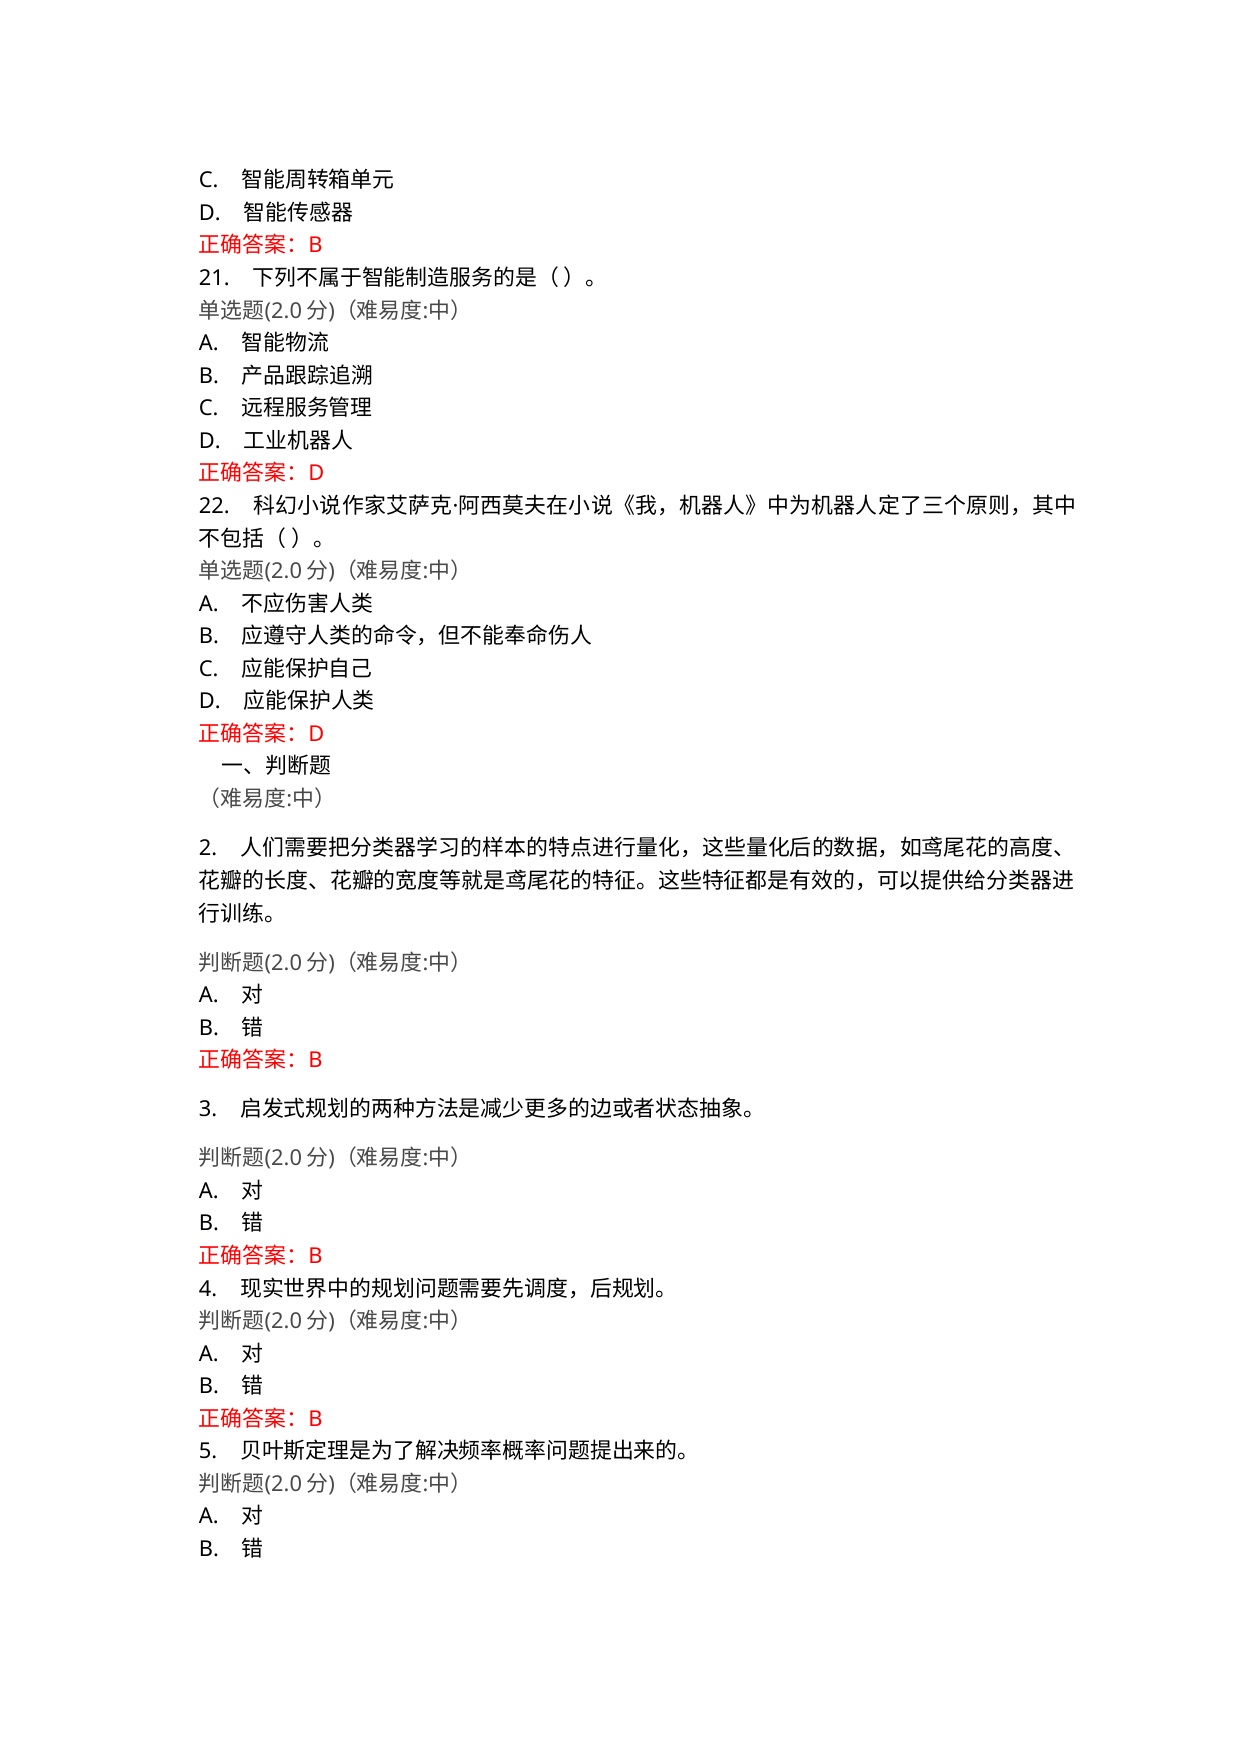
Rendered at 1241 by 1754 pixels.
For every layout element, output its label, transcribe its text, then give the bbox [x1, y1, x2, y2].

table_cell B. 产品跟踪追溯 [188, 357, 1087, 390]
table_cell A. 不应伤害人类 [188, 585, 1087, 618]
table_cell C. 远程服务管理 [188, 390, 1087, 422]
table_cell D. 工业机器人 [188, 422, 1087, 455]
table_cell A. 对 [188, 1173, 1087, 1205]
table_cell 22. 科幻小说作家艾萨克·阿西莫夫在小说《我，机器人》中为机器人定了三个原则，其中不包括（ ）。 [188, 487, 1087, 553]
table_cell B. 错 [188, 1205, 1087, 1238]
table_cell 正确答案：B [188, 1042, 1087, 1074]
table_cell A. 对 [188, 1335, 1087, 1368]
table_cell 5. 贝叶斯定理是为了解决频率概率问题提出来的。 [188, 1433, 1087, 1466]
table_cell 3. 启发式规划的两种方法是减少更多的边或者状态抽象。 [188, 1075, 1087, 1140]
table_cell 一、判断题 [188, 748, 1087, 781]
table_cell 单选题(2.0分)（难易度:中） [188, 553, 1087, 585]
table_cell B. 错 [188, 1010, 1087, 1042]
table_cell 正确答案：B [188, 1400, 1087, 1433]
table_cell A. 对 [188, 977, 1087, 1009]
table_cell 正确答案：B [188, 227, 1087, 259]
table_cell 单选题(2.0分)（难易度:中） [188, 292, 1087, 325]
table_cell 正确答案：D [188, 455, 1087, 487]
table_cell （难易度:中） [188, 781, 1087, 813]
table_cell B. 错 [188, 1368, 1087, 1400]
table_cell 2. 人们需要把分类器学习的样本的特点进行量化，这些量化后的数据，如鸢尾花的高度、花瓣的长度、花瓣的宽度等就是鸢尾花的特征。这些特征都是有效的，可以提供给分类器进行训练。 [188, 813, 1087, 944]
table_cell 判断题(2.0分)（难易度:中） [188, 1466, 1087, 1498]
table_cell C. 应能保护自己 [188, 650, 1087, 683]
table_cell 21. 下列不属于智能制造服务的是（ ）。 [188, 260, 1087, 292]
table_cell 4. 现实世界中的规划问题需要先调度，后规划。 [188, 1270, 1087, 1303]
table_cell 判断题(2.0分)（难易度:中） [188, 945, 1087, 977]
table_cell 判断题(2.0分)（难易度:中） [188, 1303, 1087, 1335]
table_cell B. 错 [188, 1531, 1087, 1563]
table_cell B. 应遵守人类的命令，但不能奉命伤人 [188, 618, 1087, 650]
table_cell D. 智能传感器 [188, 195, 1087, 227]
table_cell C. 智能周转箱单元 [188, 162, 1087, 194]
table_cell 正确答案：D [188, 715, 1087, 748]
table_cell 正确答案：B [188, 1238, 1087, 1270]
table_cell 判断题(2.0分)（难易度:中） [188, 1140, 1087, 1173]
table_cell A. 智能物流 [188, 325, 1087, 357]
table_cell A. 对 [188, 1498, 1087, 1531]
table_cell D. 应能保护人类 [188, 683, 1087, 715]
